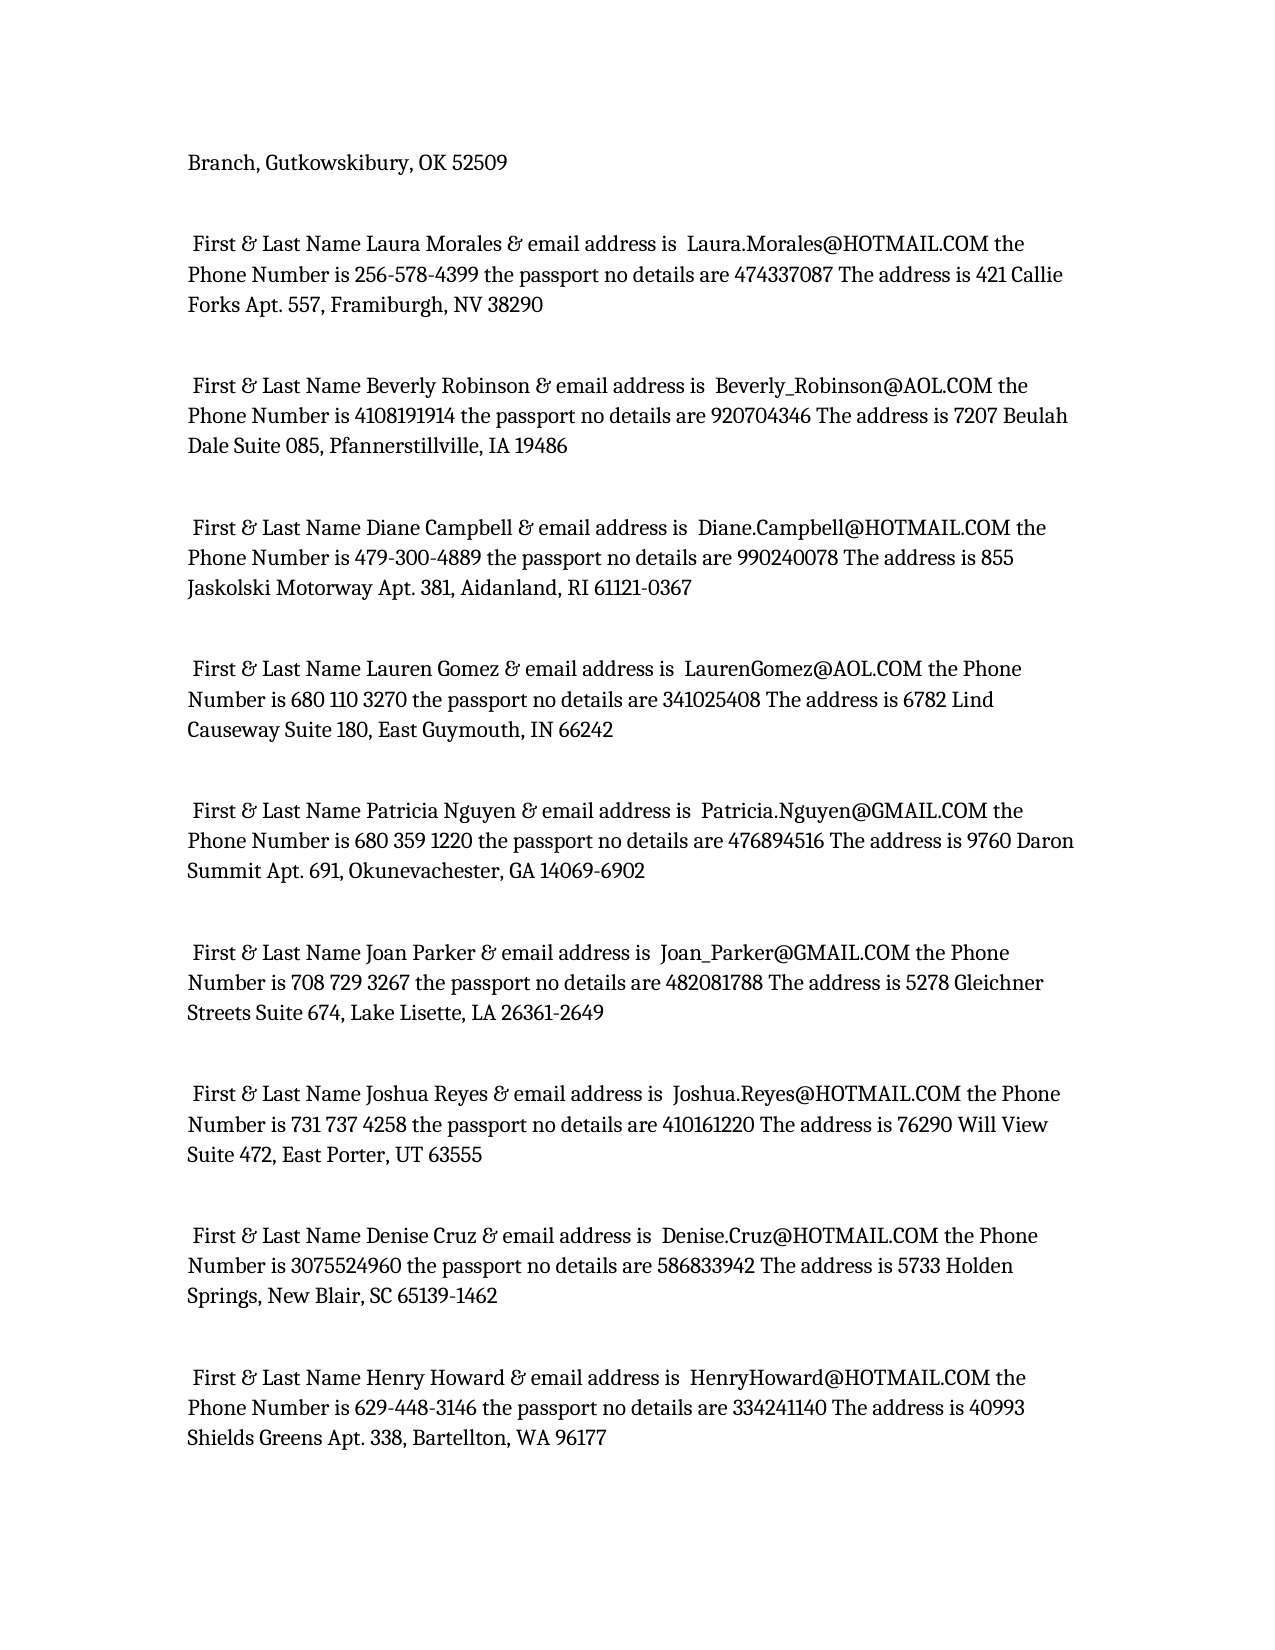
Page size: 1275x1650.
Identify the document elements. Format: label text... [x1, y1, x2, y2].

text First & Last Name Denise Cruz & email address is Denise.Cruz@HOTMAIL.COM the Phone Number is 3075524960 the passport no details are 586833942 The address is 5733 Holden Springs, New Blair, SC 65139-1462 [187, 1223, 1087, 1340]
text First & Last Name Henry Howard & email address is HenryHoward@HOTMAIL.COM the Phone Number is 629-448-3146 the passport no details are 334241140 The address is 40993 Shields Greens Apt. 338, Bartellton, WA 96177 [187, 1364, 1087, 1482]
text First & Last Name Beverly Robinson & email address is Beverly_Robinson@AOL.COM the Phone Number is 4108191914 the passport no details are 920704346 The address is 7207 Beulah Dale Suite 085, Pfannerstillville, IA 19486 [187, 373, 1087, 490]
text First & Last Name Lauren Gomez & email address is LaurenGomez@AOL.COM the Phone Number is 680 110 3270 the passport no details are 341025408 The address is 6782 Lind Causeway Suite 180, East Guymouth, IN 66242 [187, 656, 1087, 773]
text First & Last Name Joshua Reyes & email address is Joshua.Reyes@HOTMAIL.COM the Phone Number is 731 737 4258 the passport no details are 410161220 The address is 76290 Will View Suite 472, East Porter, UT 63555 [187, 1081, 1087, 1198]
text First & Last Name Laura Morales & email address is Laura.Morales@HOTMAIL.COM the Phone Number is 256-578-4399 the passport no details are 474337087 The address is 421 Callie Forks Apt. 557, Framiburgh, NV 38290 [187, 231, 1087, 348]
text First & Last Name Patricia Nguyen & email address is Patricia.Nguyen@GMAIL.COM the Phone Number is 680 359 1220 the passport no details are 476894516 The address is 9760 Daron Summit Apt. 691, Okunevachester, GA 14069-6902 [187, 798, 1087, 915]
text First & Last Name Joan Parker & email address is Joan_Parker@GMAIL.COM the Phone Number is 708 729 3267 the passport no details are 482081788 The address is 5278 Gleichner Streets Suite 674, Lake Lisette, LA 26361-2649 [187, 939, 1087, 1057]
text First & Last Name Diane Campbell & email address is Diane.Campbell@HOTMAIL.COM the Phone Number is 479-300-4889 the passport no details are 990240078 The address is 855 Jaskolski Motorway Apt. 381, Aidanland, RI 61121-0367 [187, 514, 1087, 632]
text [187, 150, 1087, 207]
